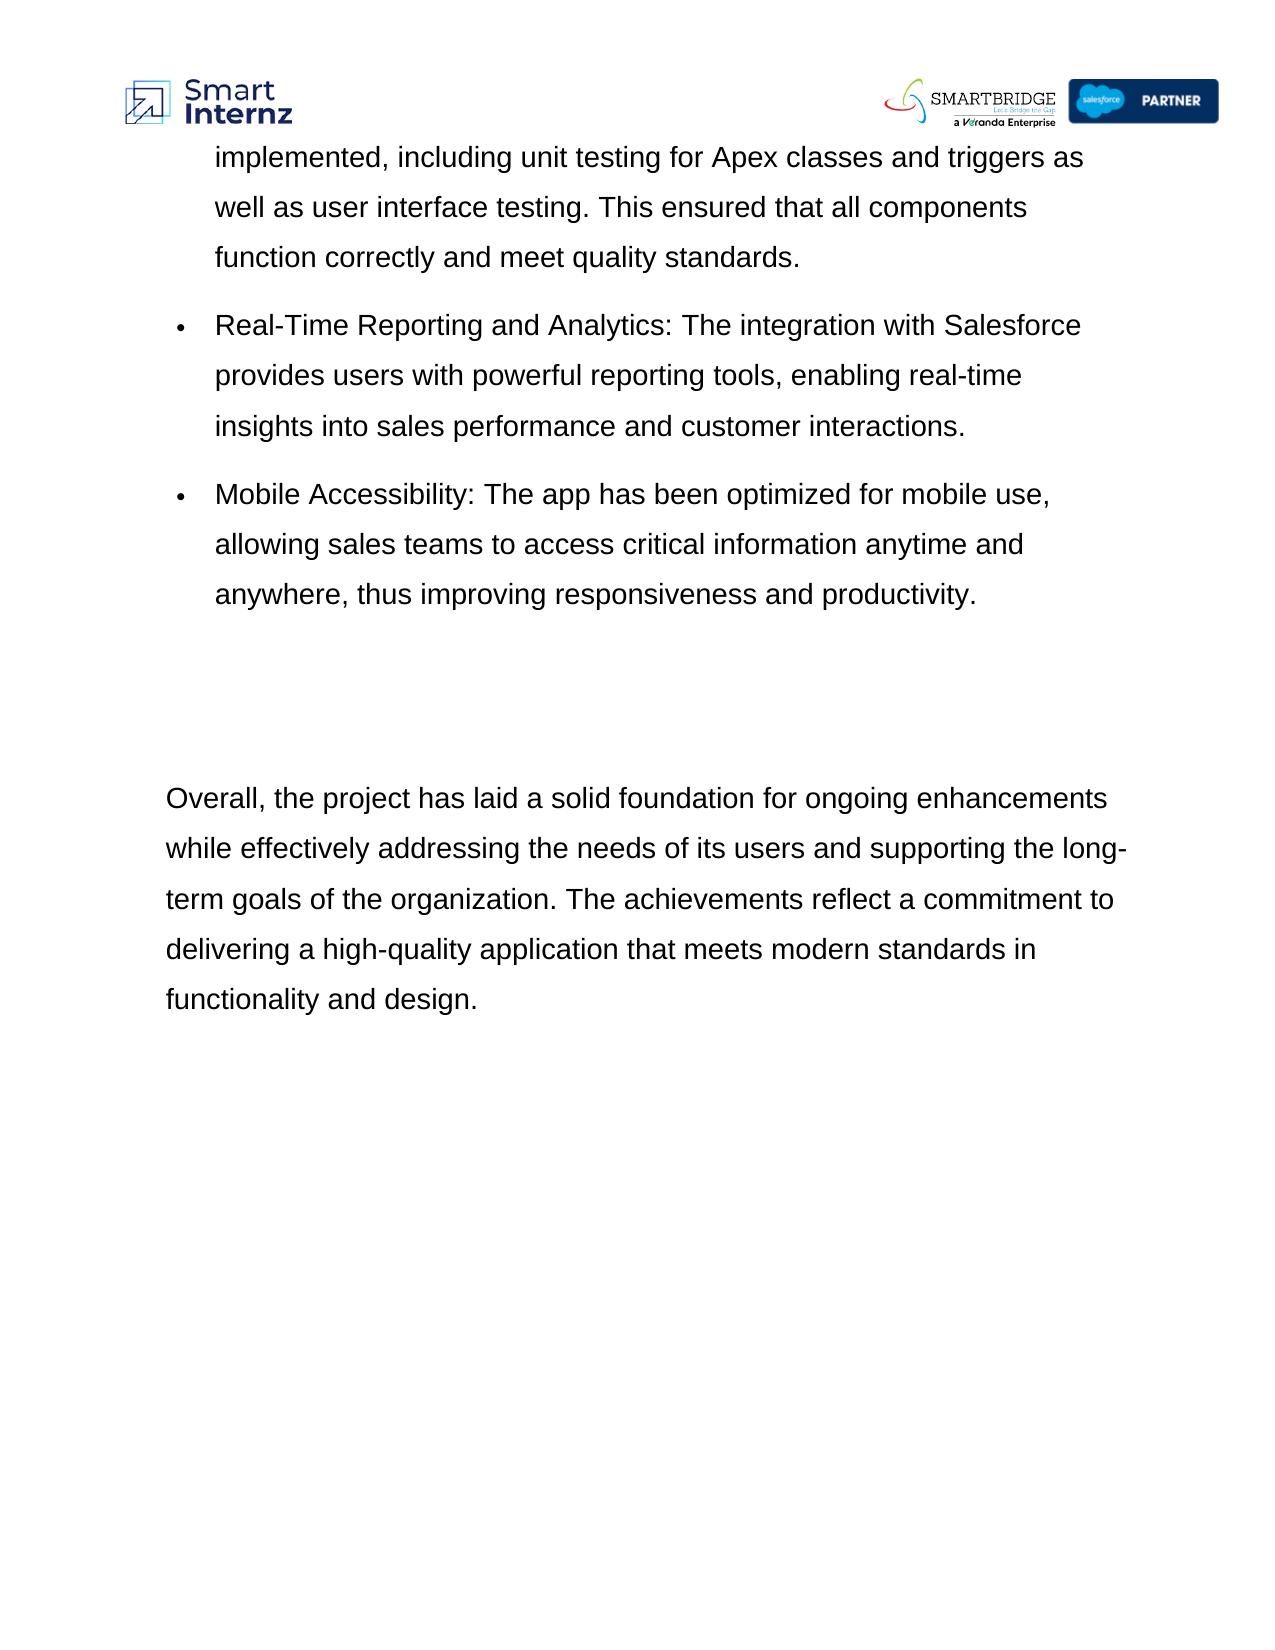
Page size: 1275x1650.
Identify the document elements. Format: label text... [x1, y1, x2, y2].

picture [875, 73, 1219, 132]
list Real-Time Reporting and Analytics: The integration with Salesforce provides users with powerful reporting tools, enabling real-time insights into sales performance and customer interactions. [177, 308, 1129, 442]
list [177, 139, 1129, 274]
list Mobile Accessibility: The app has been optimized for mobile use, allowing sales teams to access critical information anytime and anywhere, thus improving responsiveness and productivity. [177, 477, 1129, 611]
picture [120, 79, 297, 124]
text Overall, the project has laid a solid foundation for ongoing enhancements while effectively addressing the needs of its users and supporting the long-term goals of the organization. The achievements reflect a commitment to delivering a high-quality application that meets modern standards in functionality and design. [166, 781, 1129, 1016]
